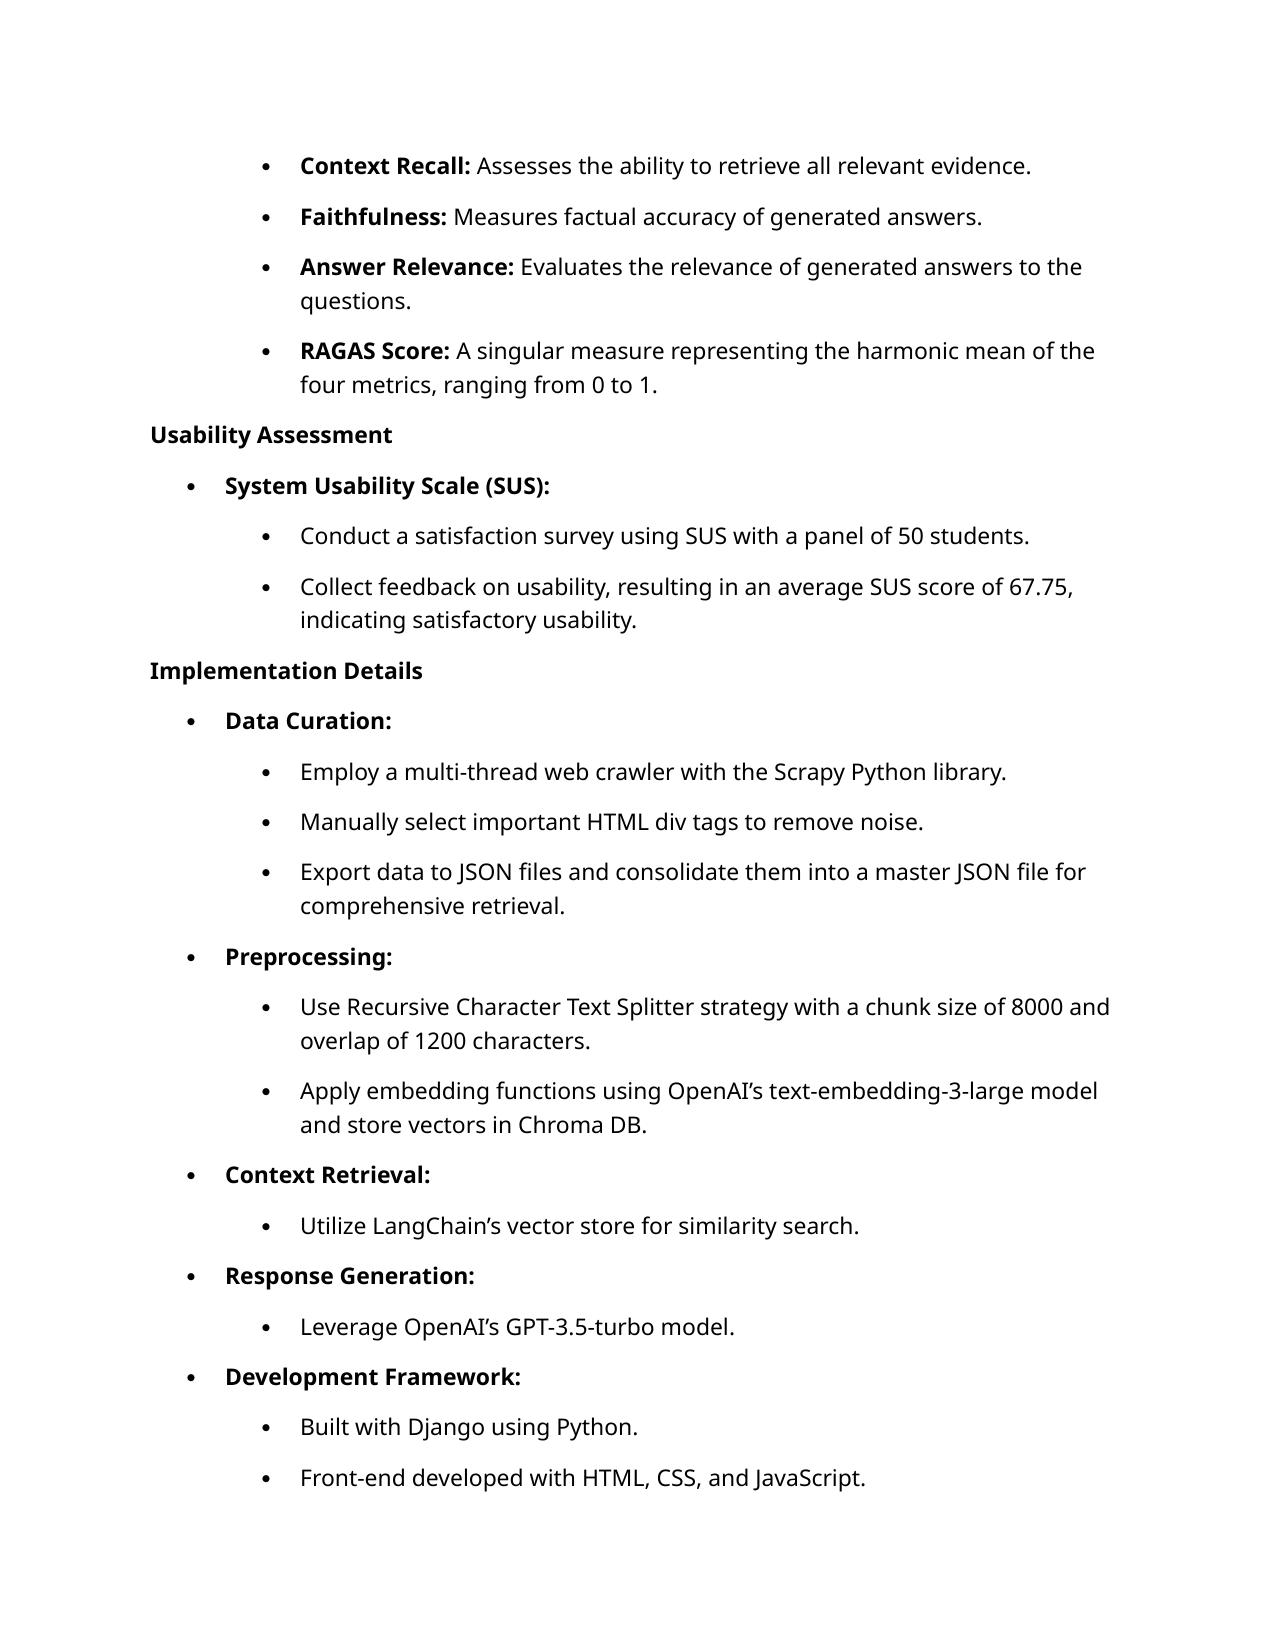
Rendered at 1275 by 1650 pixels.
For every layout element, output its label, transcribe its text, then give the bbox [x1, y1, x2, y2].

list Manually select important HTML div tags to remove noise. [262, 806, 1125, 837]
list Context Retrieval: [187, 1159, 1125, 1190]
list Data Curation: [187, 705, 1125, 736]
list Response Generation: [187, 1260, 1125, 1291]
list Front-end developed with HTML, CSS, and JavaScript. [262, 1462, 1125, 1493]
list Collect feedback on usability, resulting in an average SUS score of 67.75, indicating satisfactory usability. [262, 570, 1125, 635]
list Preprocessing: [187, 940, 1125, 972]
list Context Recall: Assesses the ability to retrieve all relevant evidence. [262, 150, 1125, 181]
list Export data to JSON files and consolidate them into a master JSON file for comprehensive retrieval. [262, 856, 1125, 921]
list Conduct a satisfaction survey using SUS with a panel of 50 students. [262, 520, 1125, 551]
list RAGAS Score: A singular measure representing the harmonic mean of the four metrics, ranging from 0 to 1. [262, 335, 1125, 400]
list System Usability Scale (SUS): [187, 469, 1125, 501]
list Use Recursive Character Text Splitter strategy with a chunk size of 8000 and overlap of 1200 characters. [262, 991, 1125, 1056]
list Development Framework: [187, 1361, 1125, 1392]
list Utilize LangChain’s vector store for similarity search. [262, 1209, 1125, 1241]
text Usability Assessment [150, 419, 1125, 450]
list Leverage OpenAI’s GPT-3.5-turbo model. [262, 1310, 1125, 1342]
list Faithfulness: Measures factual accuracy of generated answers. [262, 200, 1125, 232]
list Apply embedding functions using OpenAI’s text-embedding-3-large model and store vectors in Chroma DB. [262, 1075, 1125, 1140]
list Built with Django using Python. [262, 1411, 1125, 1442]
list Employ a multi-thread web crawler with the Scrapy Python library. [262, 755, 1125, 787]
text Implementation Details [150, 654, 1125, 686]
list Answer Relevance: Evaluates the relevance of generated answers to the questions. [262, 251, 1125, 316]
